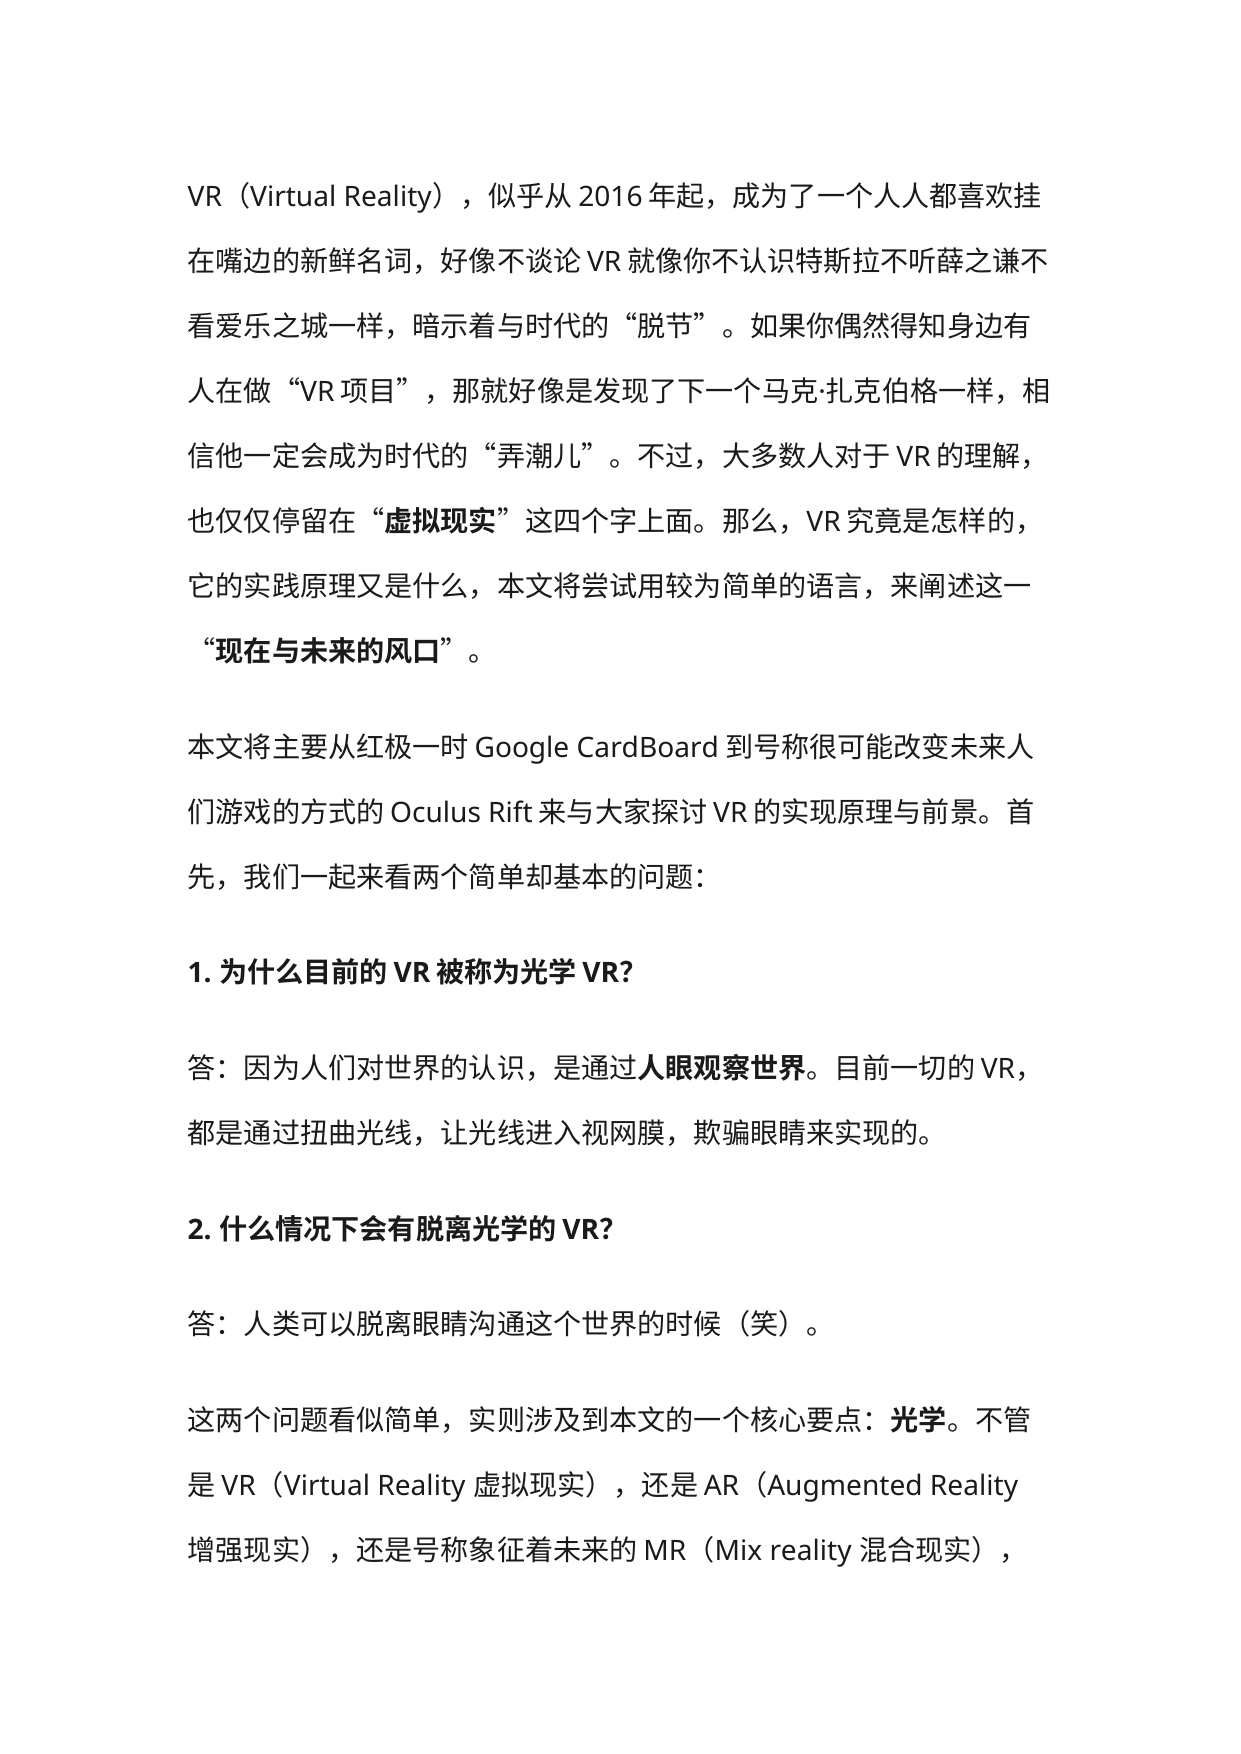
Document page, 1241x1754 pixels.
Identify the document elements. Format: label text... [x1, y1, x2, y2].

text 1. 为什么目前的VR被称为光学VR？ [187, 938, 1053, 1003]
text 答：因为人们对世界的认识，是通过人眼观察世界。目前一切的VR，都是通过扭曲光线，让光线进入视网膜，欺骗眼睛来实现的。 [187, 1034, 1053, 1164]
text 答：人类可以脱离眼睛沟通这个世界的时候（笑）。 [187, 1290, 1053, 1355]
text VR（Virtual Reality），似乎从2016年起，成为了一个人人都喜欢挂在嘴边的新鲜名词，好像不谈论VR就像你不认识特斯拉不听薛之谦不看爱乐之城一样，暗示着与时代的“脱节”。如果你偶然得知身边有人在做“VR项目”，那就好像是发现了下一个马克·扎克伯格一样，相信他一定会成为时代的“弄潮儿”。不过，大多数人对于VR的理解，也仅仅停留在“虚拟现实”这四个字上面。那么，VR究竟是怎样的，它的实践原理又是什么，本文将尝试用较为简单的语言，来阐述这一“现在与未来的风口”。 [187, 162, 1053, 682]
text 2. 什么情况下会有脱离光学的VR？ [187, 1194, 1053, 1259]
text 本文将主要从红极一时Google CardBoard到号称很可能改变未来人们游戏的方式的Oculus Rift来与大家探讨VR的实现原理与前景。首先，我们一起来看两个简单却基本的问题： [187, 713, 1053, 908]
